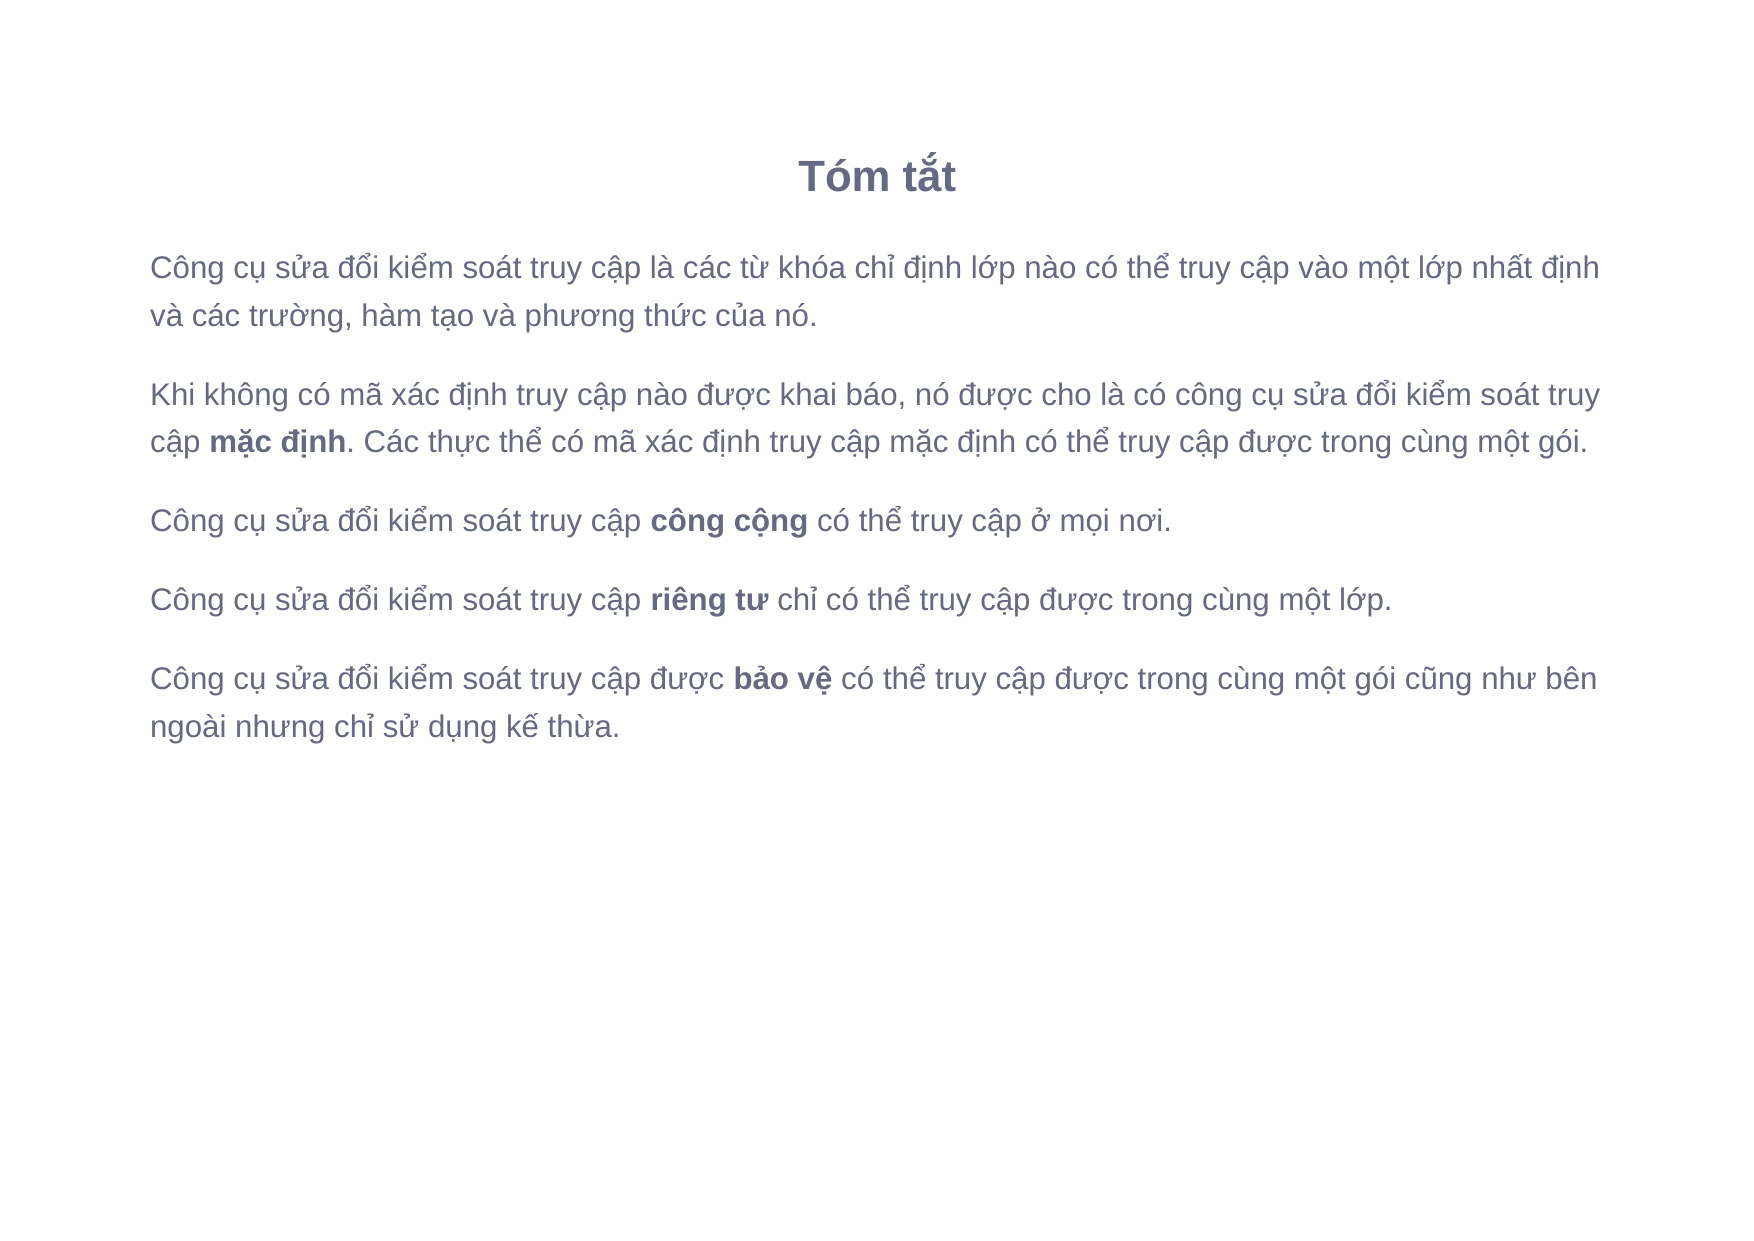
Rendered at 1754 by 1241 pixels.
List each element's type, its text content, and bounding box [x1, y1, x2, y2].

subtitle Tóm tắt [150, 150, 1604, 200]
subtitle Công cụ sửa đổi kiểm soát truy cập được bảo vệ có thể truy cập được trong cùng một gói cũng như bên ngoài nhưng chỉ sử dụng kế thừa. [150, 660, 1604, 744]
subtitle Công cụ sửa đổi kiểm soát truy cập riêng tư chỉ có thể truy cập được trong cùng một lớp. [150, 581, 1604, 617]
subtitle Công cụ sửa đổi kiểm soát truy cập công cộng có thể truy cập ở mọi nơi. [150, 502, 1604, 538]
subtitle Khi không có mã xác định truy cập nào được khai báo, nó được cho là có công cụ sửa đổi kiểm soát truy cập mặc định. Các thực thể có mã xác định truy cập mặc định có thể truy cập được trong cùng một gói. [150, 376, 1604, 459]
subtitle Công cụ sửa đổi kiểm soát truy cập là các từ khóa chỉ định lớp nào có thể truy cập vào một lớp nhất định và các trường, hàm tạo và phương thức của nó. [150, 249, 1604, 333]
